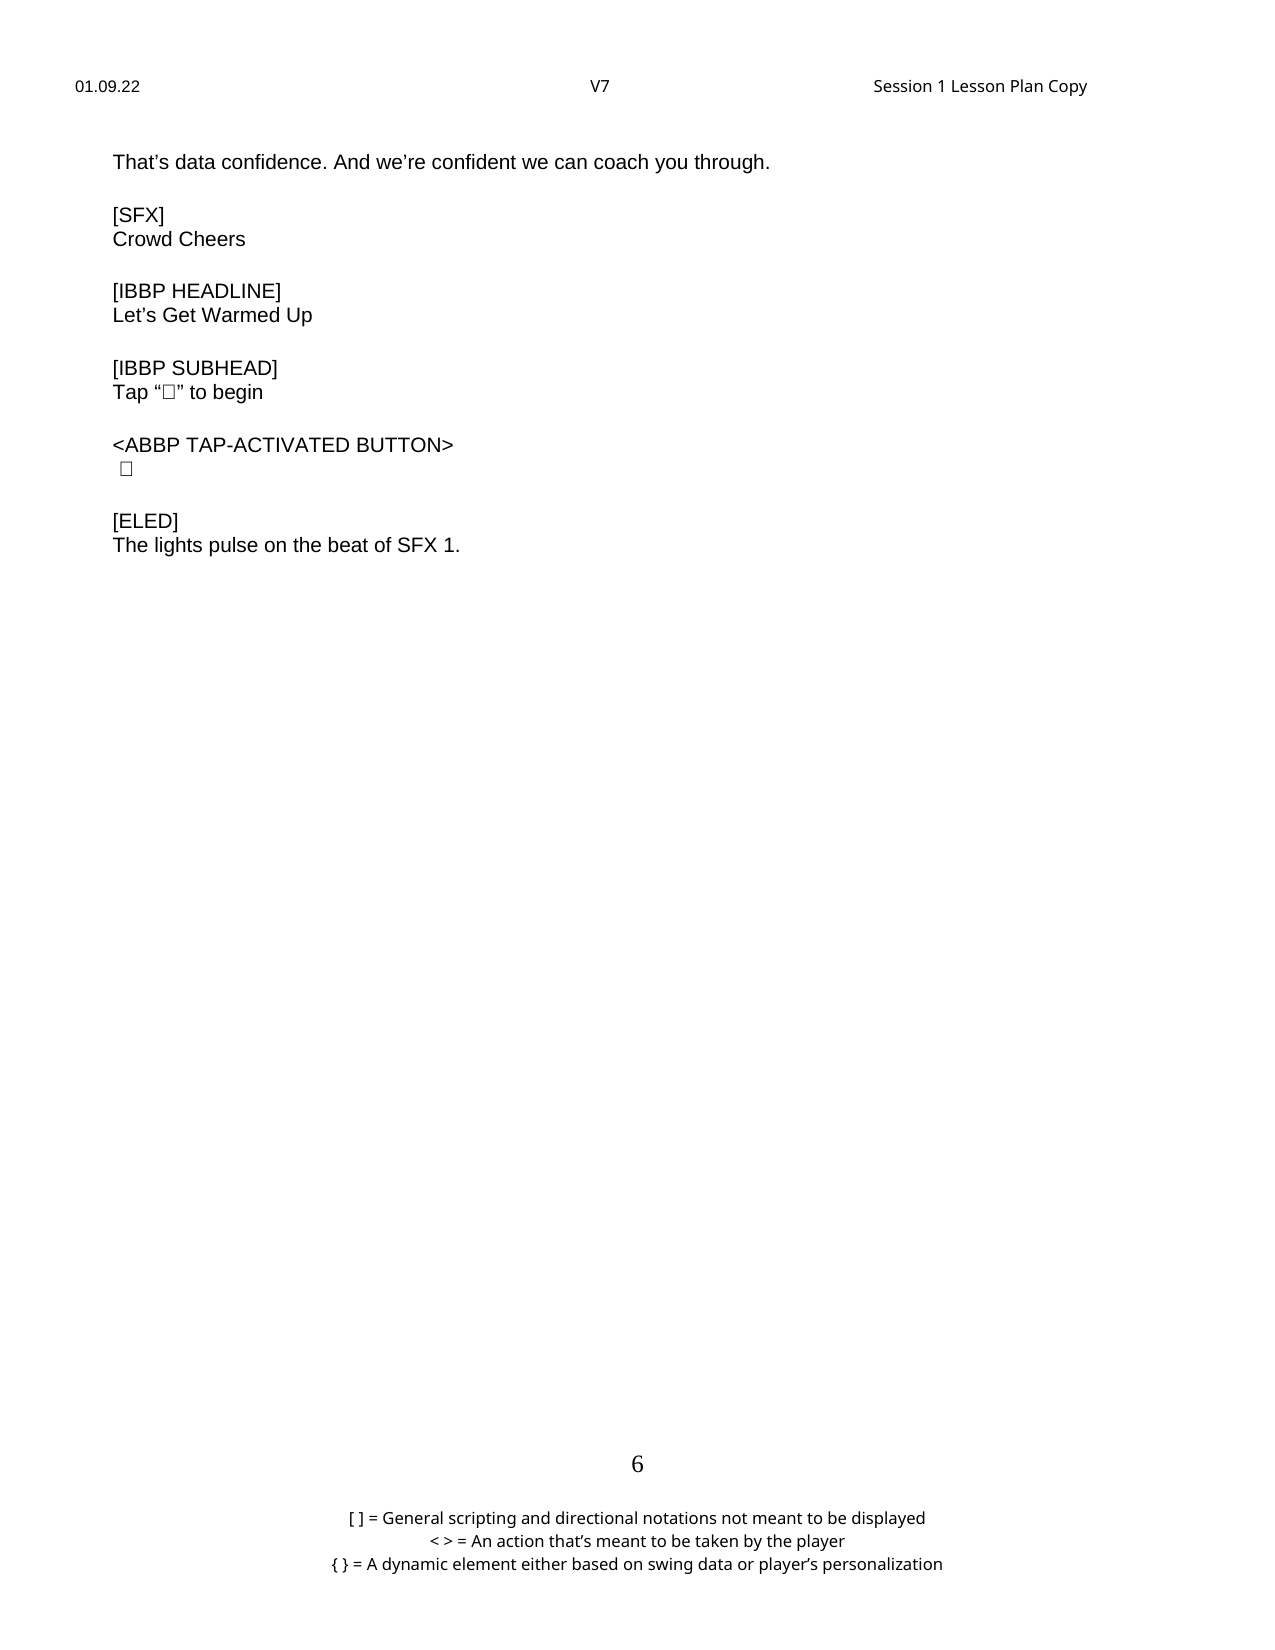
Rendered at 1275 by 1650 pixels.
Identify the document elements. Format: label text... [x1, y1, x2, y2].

text Let’s Get Warmed Up [112, 303, 1162, 327]
text The lights pulse on the beat of SFX 1. [112, 533, 1162, 557]
text Crowd Cheers [112, 227, 1162, 251]
text That’s data confidence. And we’re confident we can coach you through. [112, 150, 1162, 174]
text 🔥 [112, 457, 1162, 481]
text [ELED] [112, 509, 1162, 533]
text [IBBP HEADLINE] [112, 279, 1162, 303]
text <ABBP TAP-ACTIVATED BUTTON> [112, 433, 1162, 457]
text [SFX] [112, 203, 1162, 227]
text [IBBP SUBHEAD] [112, 356, 1162, 380]
text Tap “🔥” to begin [112, 380, 1162, 404]
